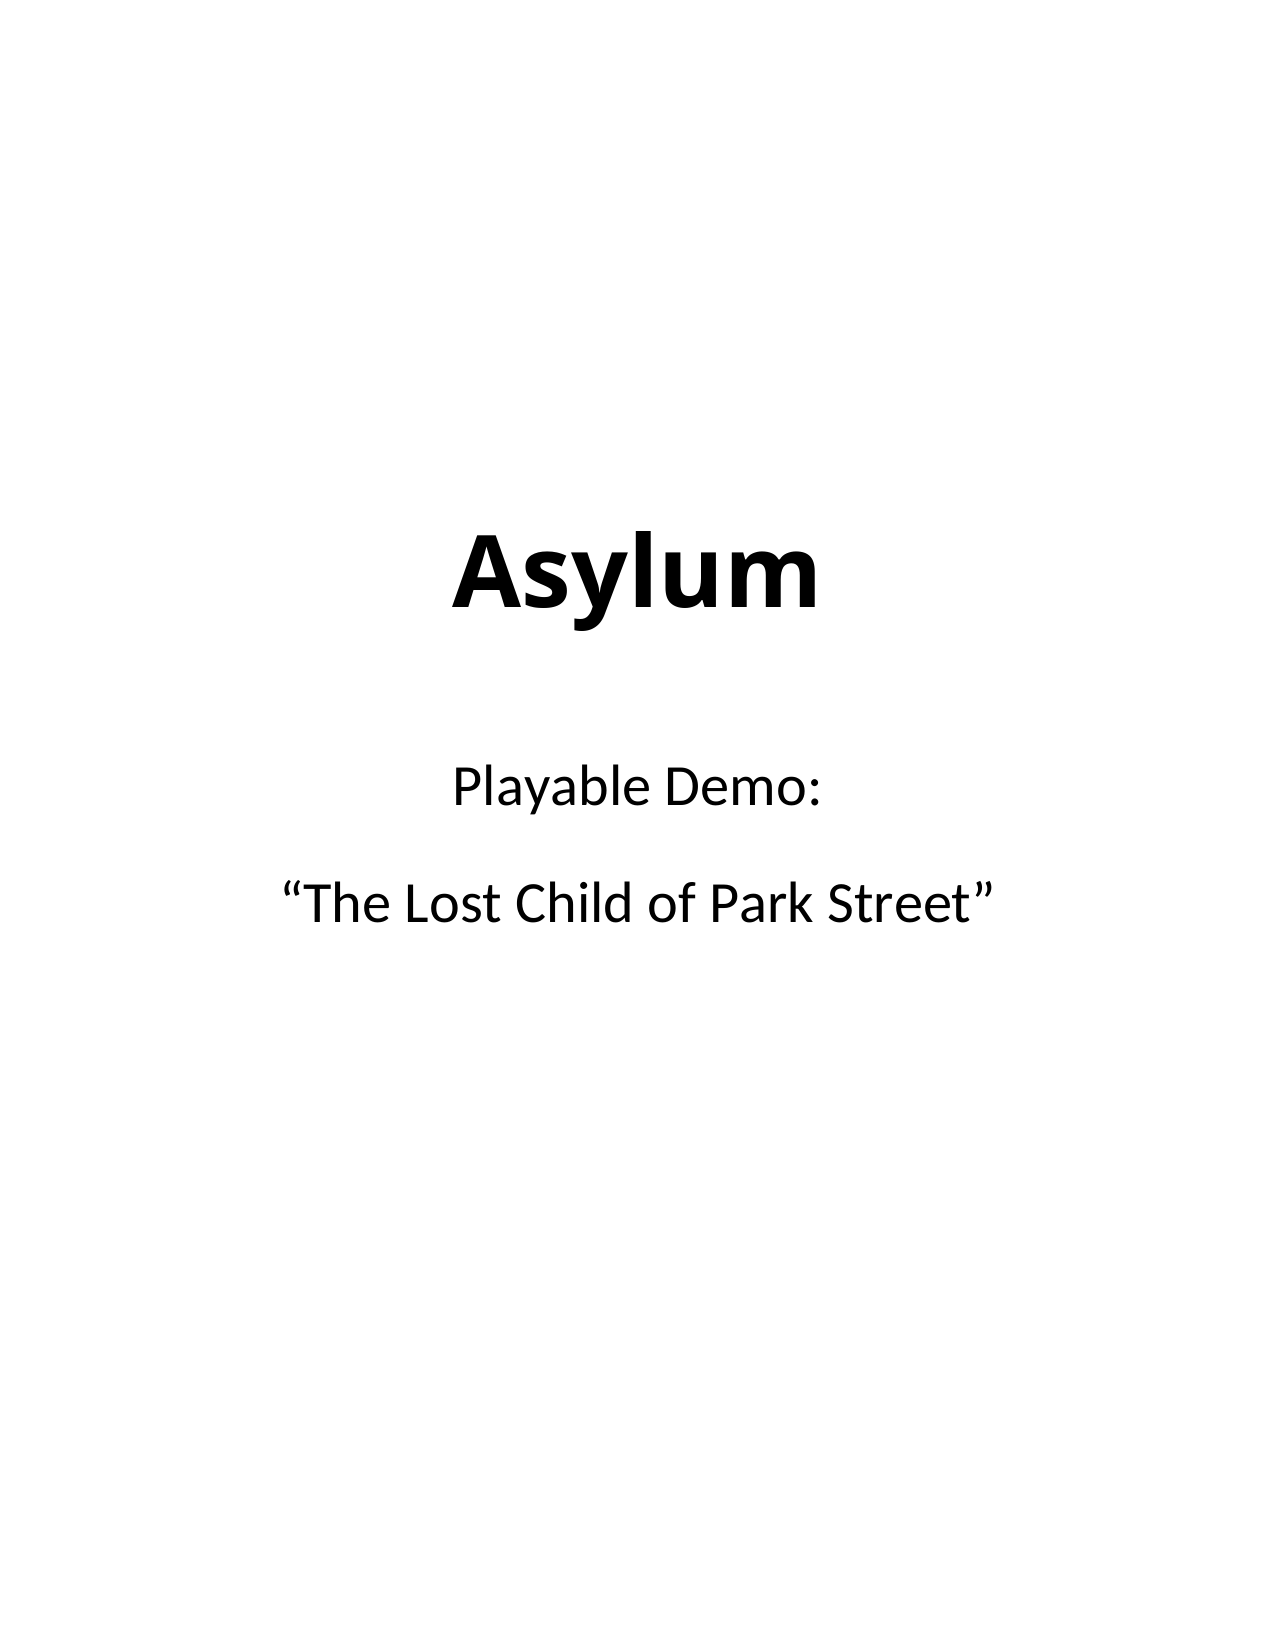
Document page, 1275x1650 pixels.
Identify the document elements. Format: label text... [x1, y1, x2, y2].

text Asylum [150, 501, 1125, 637]
text Playable Demo: [150, 749, 1125, 820]
text “The Lost Child of Park Street” [150, 866, 1125, 937]
